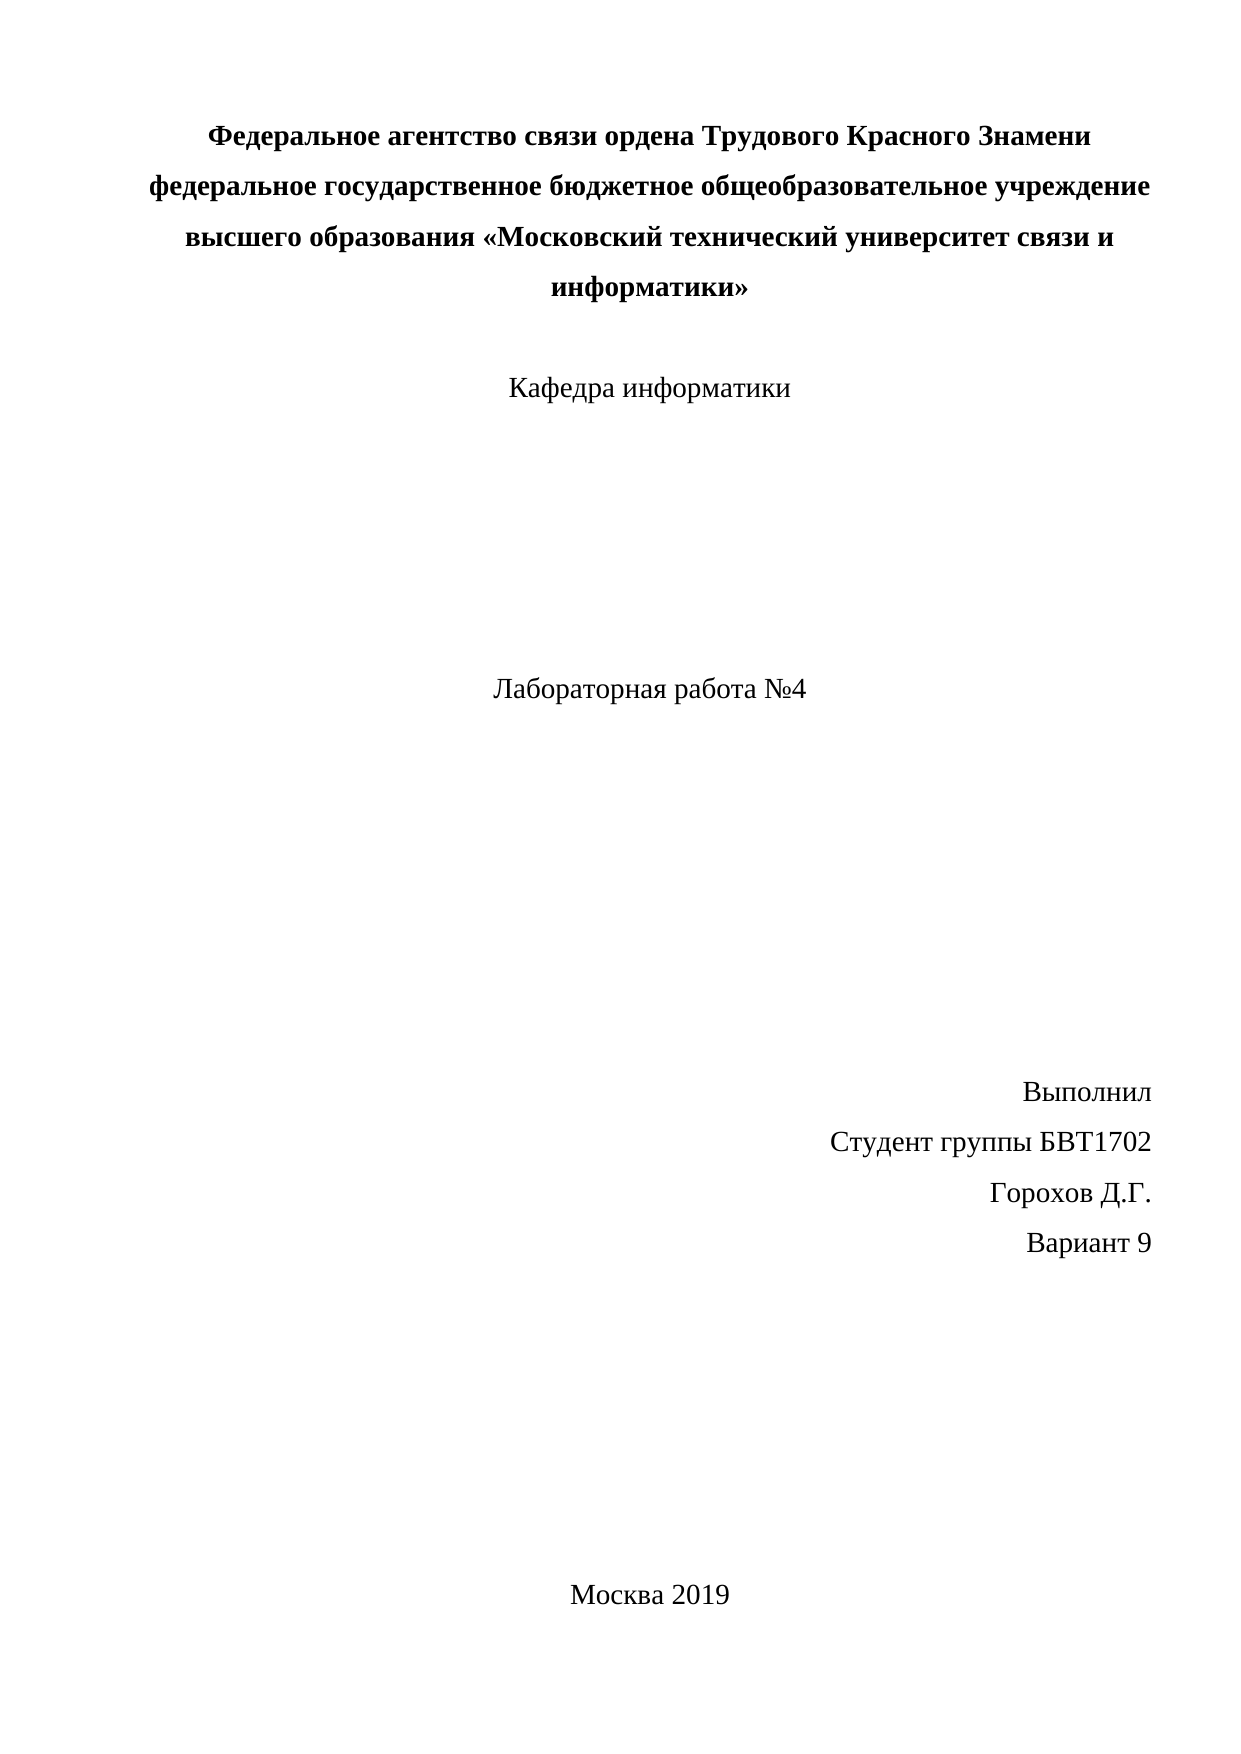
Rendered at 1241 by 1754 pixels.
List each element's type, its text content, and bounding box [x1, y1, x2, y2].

text Вариант 9 [177, 1225, 1152, 1258]
text Москва 2019 [148, 1577, 1152, 1611]
text Выполнил [148, 1074, 1152, 1108]
text Федеральное агентство связи ордена Трудового Красного Знамени федеральное государственное бюджетное общеобразовательное учреждение высшего образования «Московский технический университет связи и информатики» [148, 118, 1152, 303]
text Студент группы БВТ1702 [148, 1124, 1152, 1158]
text Горохов Д.Г. [148, 1175, 1152, 1208]
text Лабораторная работа №4 [148, 672, 1152, 705]
text Кафедра информатики [148, 370, 1152, 403]
